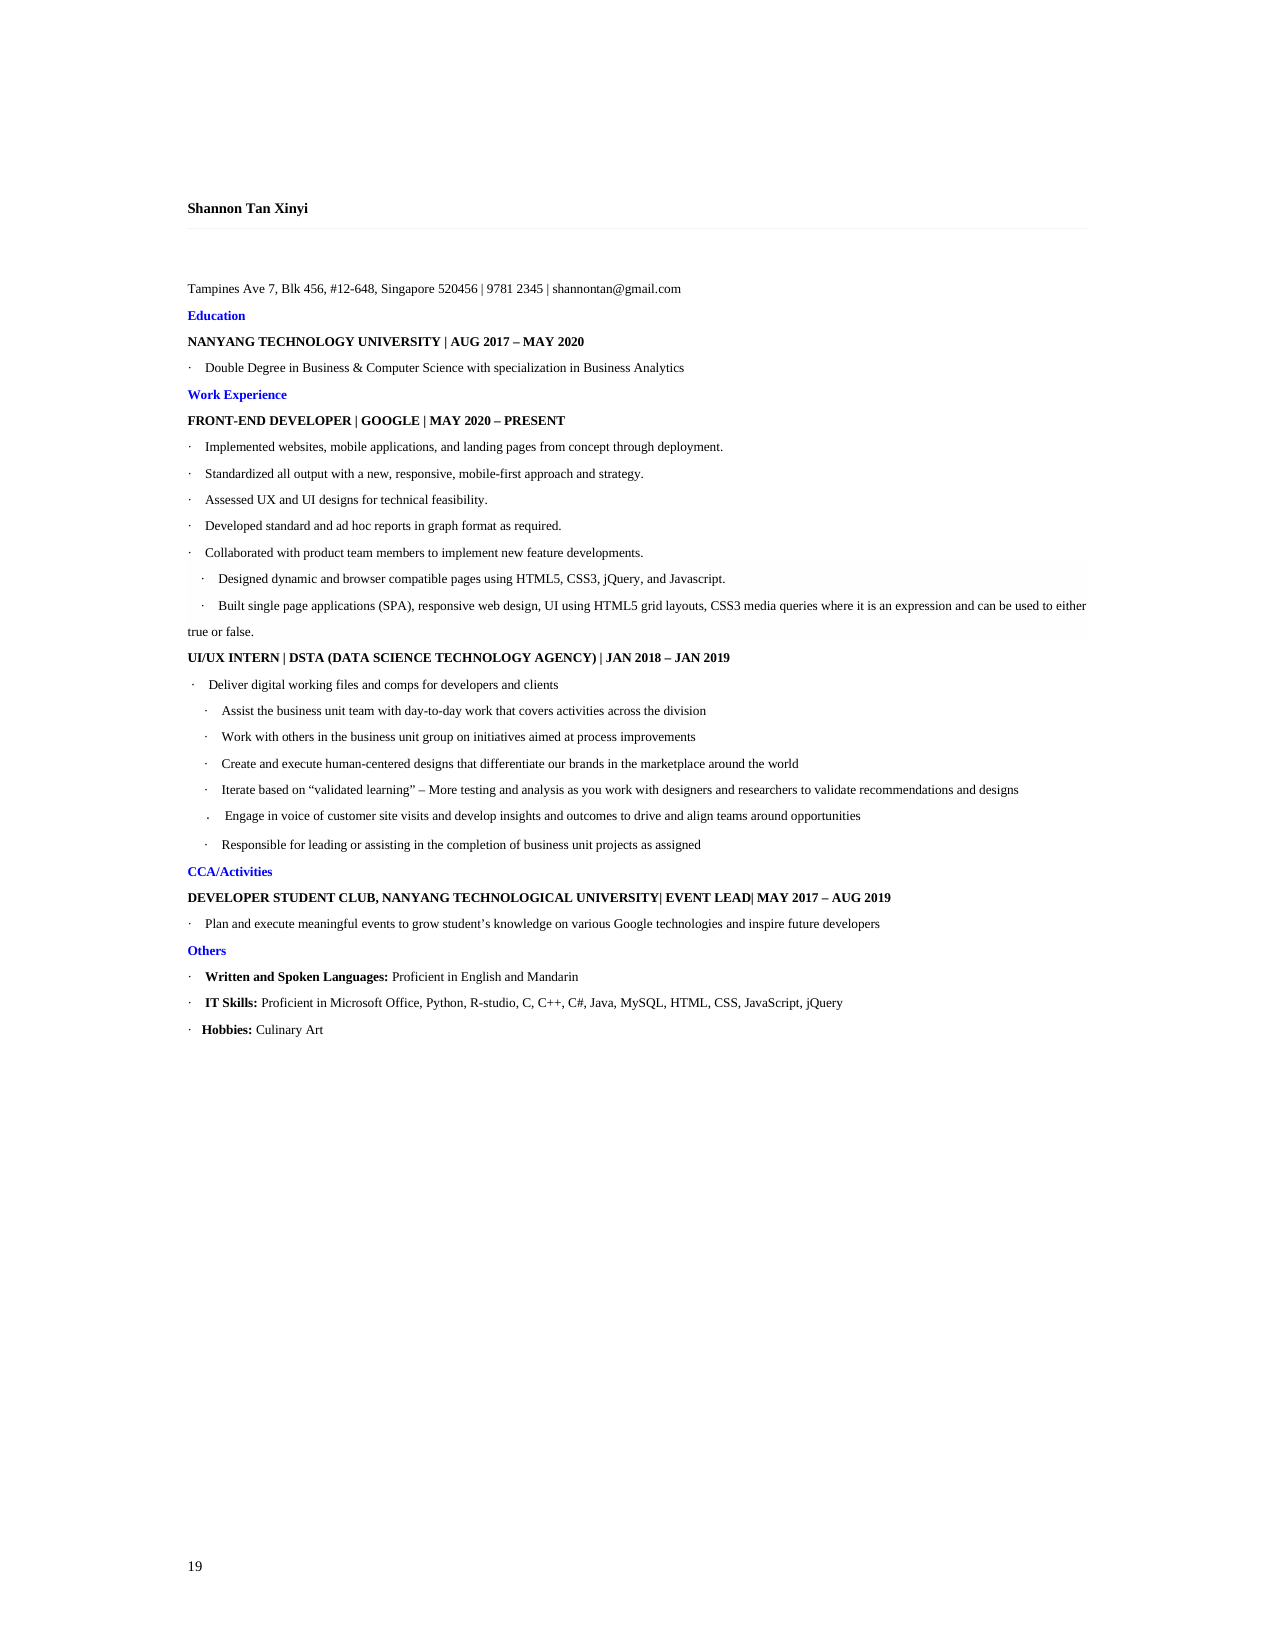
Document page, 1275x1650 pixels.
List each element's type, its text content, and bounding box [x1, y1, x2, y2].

text · Implemented websites, mobile applications, and landing pages from concept through deployment. [187, 428, 1087, 455]
text · Designed dynamic and browser compatible pages using HTML5, CSS3, jQuery, and Javascript. [187, 560, 1087, 586]
text DEVELOPER STUDENT CLUB, NANYANG TECHNOLOGICAL UNIVERSITY| EVENT LEAD| MAY 2017 – AUG 2019 [187, 879, 1087, 905]
text · IT Skills: Proficient in Microsoft Office, Python, R-studio, C, C++, C#, Java, MySQL, HTML, CSS, JavaScript, jQuery [187, 984, 1087, 1011]
text Others [187, 932, 1087, 958]
subtitle Shannon Tan Xinyi [187, 187, 1087, 216]
text Work Experience [187, 376, 1087, 402]
text Tampines Ave 7, Blk 456, #12-648, Singapore 520456 | 9781 2345 | shannontan@gmail.com [187, 270, 1087, 296]
text Education [187, 296, 1087, 323]
text · Responsible for leading or assisting in the completion of business unit projects as assigned [187, 826, 1087, 852]
text · Engage in voice of customer site visits and develop insights and outcomes to drive and align teams around opportunities [187, 797, 1087, 826]
text FRONT-END DEVELOPER | GOOGLE | MAY 2020 – PRESENT [187, 402, 1087, 428]
text · Create and execute human-centered designs that differentiate our brands in the marketplace around the world [187, 745, 1087, 771]
text UI/UX INTERN | DSTA (DATA SCIENCE TECHNOLOGY AGENCY) | JAN 2018 – JAN 2019 [187, 639, 1087, 666]
text · Built single page applications (SPA), responsive web design, UI using HTML5 grid layouts, CSS3 media queries where it is an expression and can be used to either true or false. [187, 586, 1087, 639]
text · Hobbies: Culinary Art [187, 1011, 1087, 1037]
text · Assessed UX and UI designs for technical feasibility. [187, 481, 1087, 507]
text · Standardized all output with a new, responsive, mobile-first approach and strategy. [187, 455, 1087, 481]
text NANYANG TECHNOLOGY UNIVERSITY | AUG 2017 – MAY 2020 [187, 323, 1087, 349]
text · Written and Spoken Languages: Proficient in English and Mandarin [187, 958, 1087, 984]
text · Plan and execute meaningful events to grow student’s knowledge on various Google technologies and inspire future developers [187, 905, 1087, 932]
text · Iterate based on “validated learning” – More testing and analysis as you work with designers and researchers to validate recommendations and designs [187, 771, 1087, 797]
text · Deliver digital working files and comps for developers and clients [187, 666, 1087, 692]
text · Assist the business unit team with day-to-day work that covers activities across the division [187, 692, 1087, 718]
text CCA/Activities [187, 853, 1087, 879]
text · Double Degree in Business & Computer Science with specialization in Business Analytics [187, 349, 1087, 376]
text · Work with others in the business unit group on initiatives aimed at process improvements [187, 718, 1087, 745]
text · Collaborated with product team members to implement new feature developments. [187, 534, 1087, 560]
text · Developed standard and ad hoc reports in graph format as required. [187, 507, 1087, 534]
